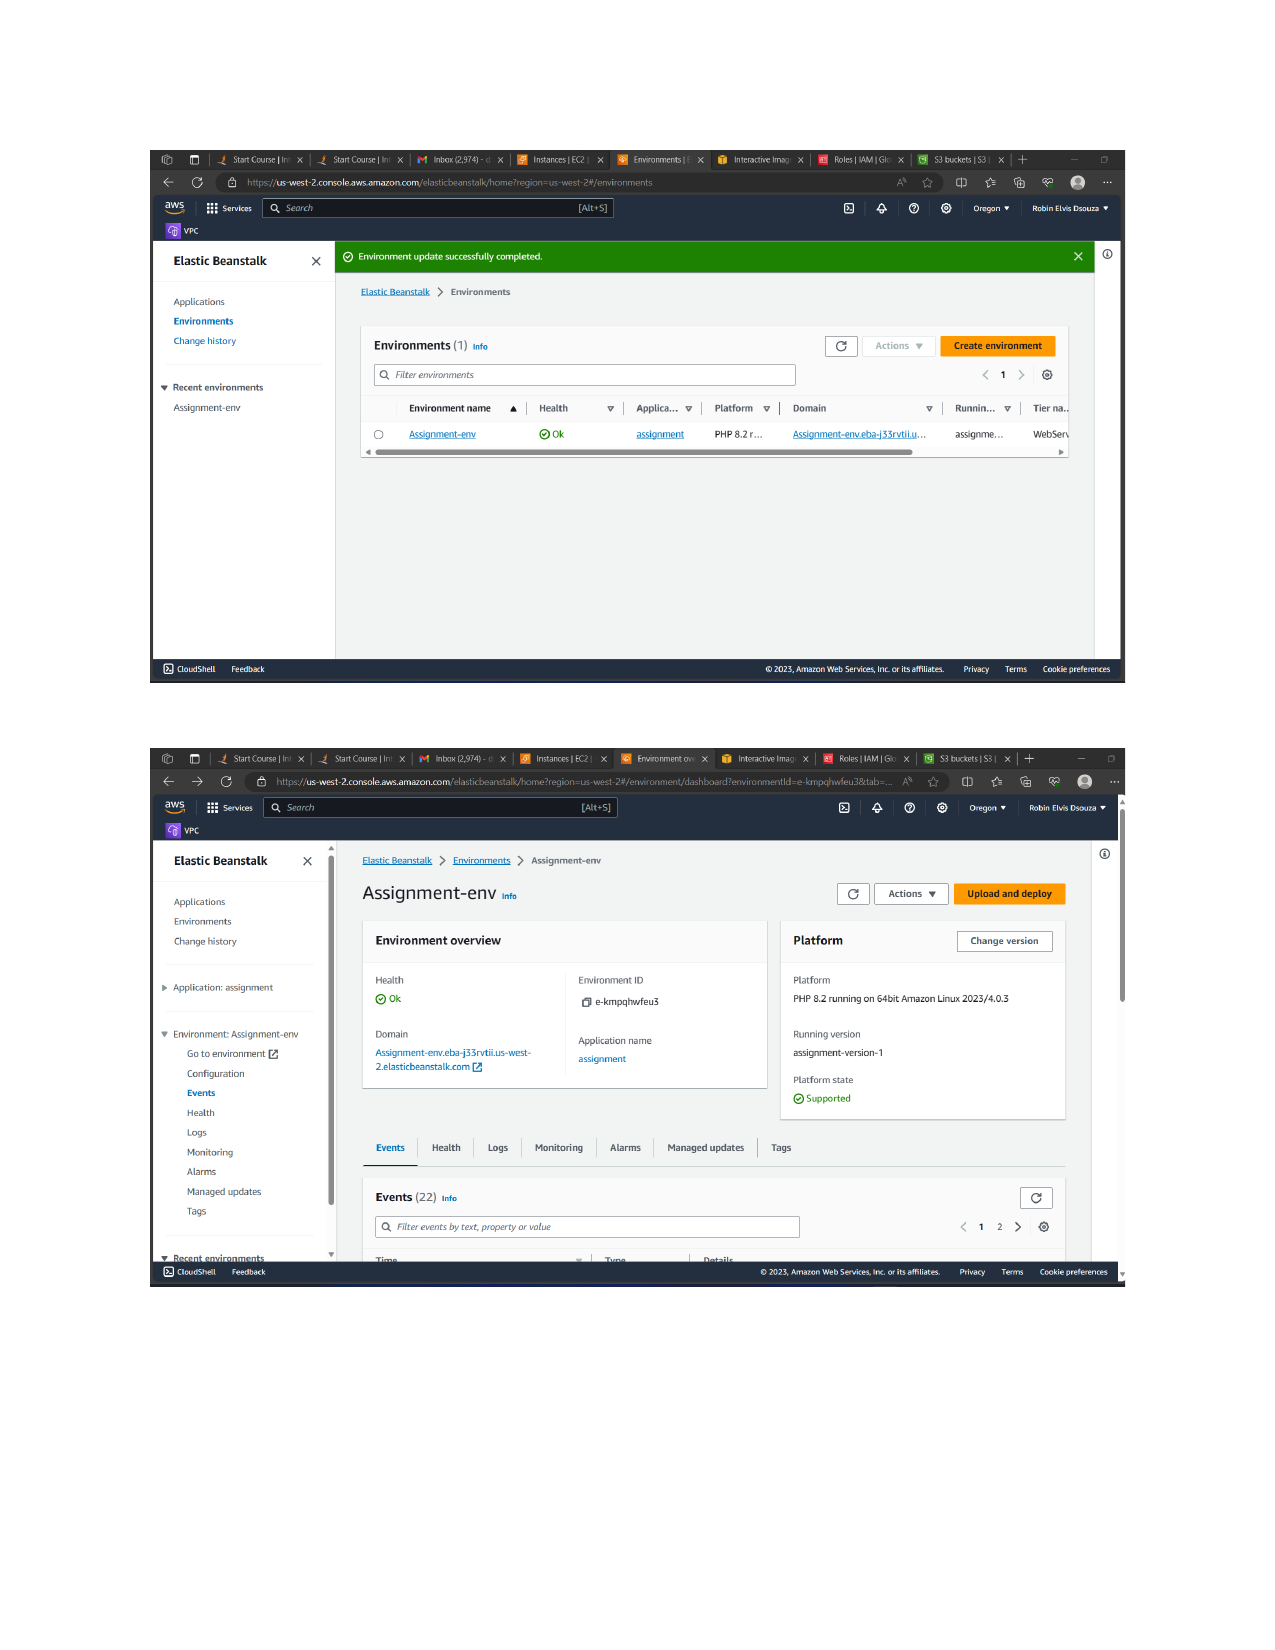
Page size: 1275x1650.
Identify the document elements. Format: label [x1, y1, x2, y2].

picture [150, 150, 1125, 683]
picture [150, 748, 1125, 1287]
